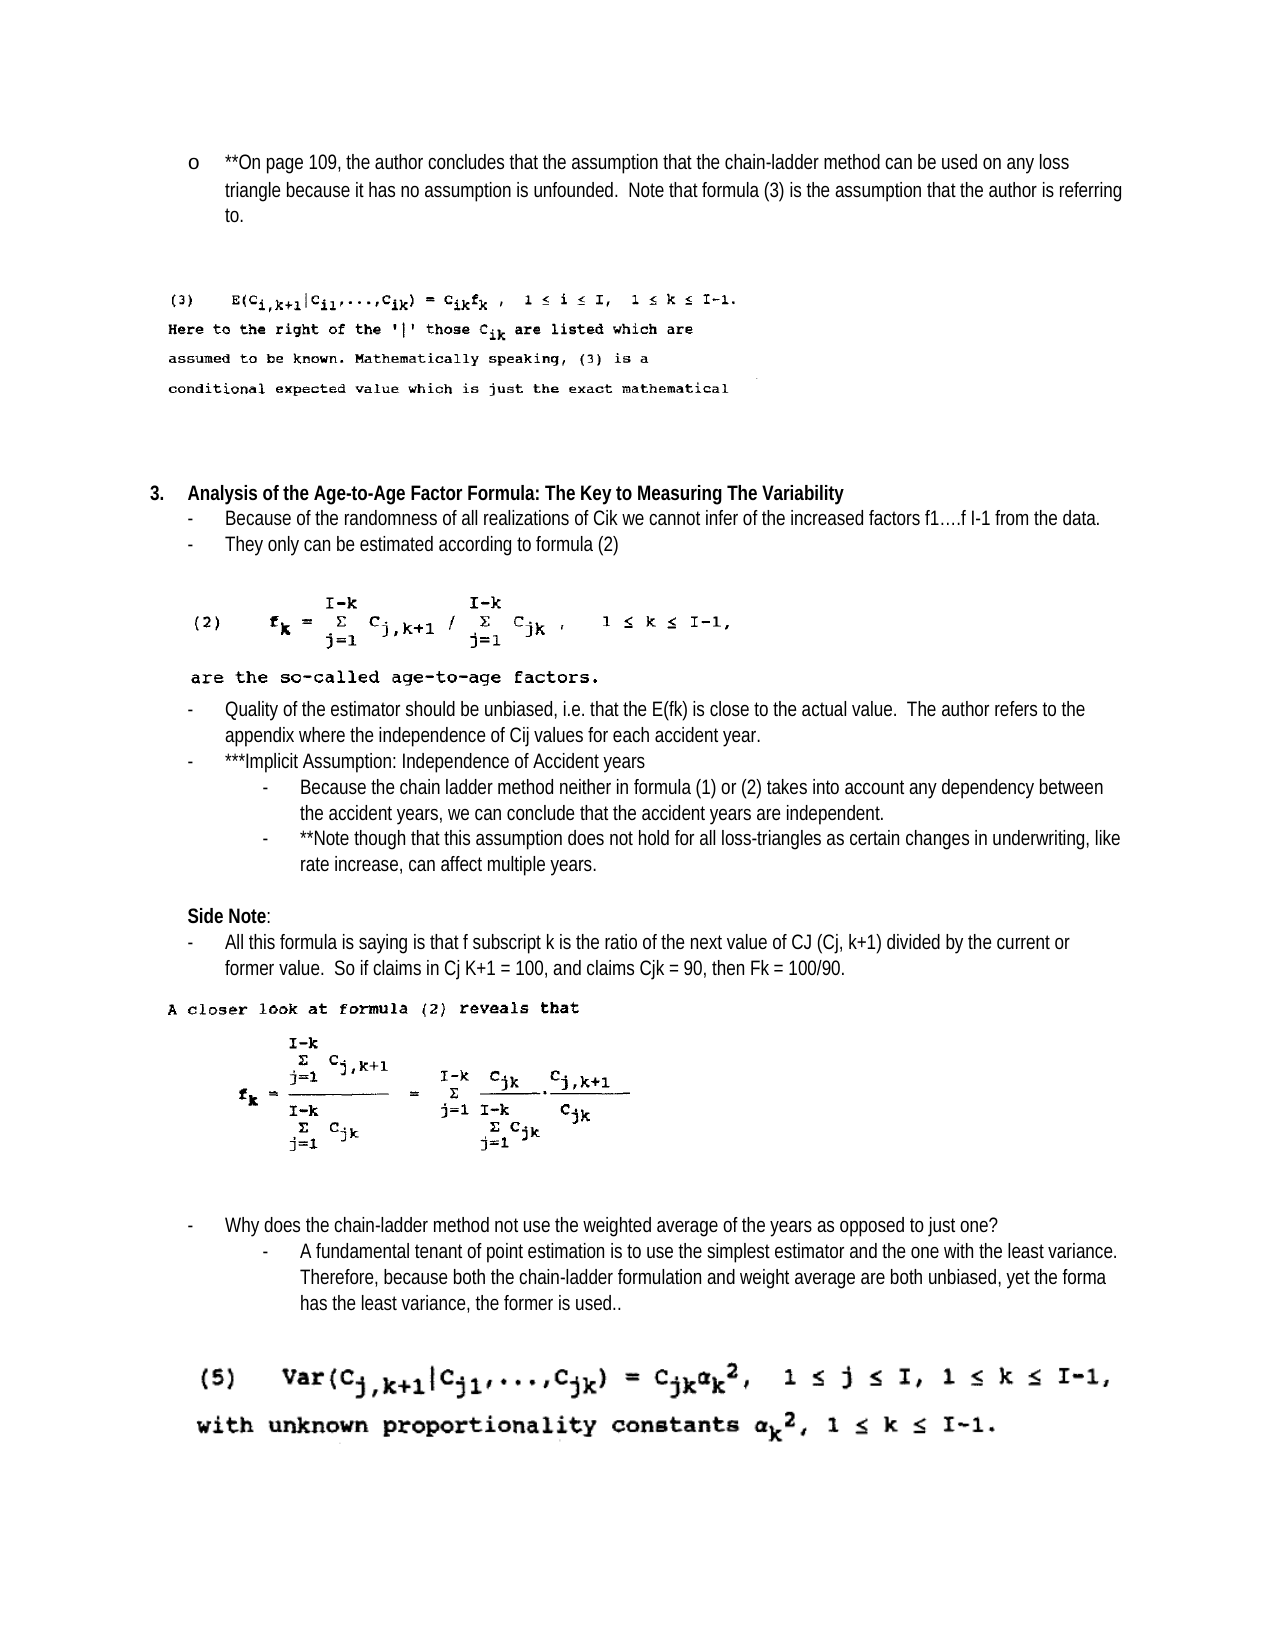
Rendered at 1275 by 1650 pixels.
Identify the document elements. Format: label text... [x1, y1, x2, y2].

text Side Note: [150, 904, 1125, 928]
picture [150, 281, 760, 401]
list **Note though that this assumption does not hold for all loss-triangles as certain changes in underwriting, like rate increase, can affect multiple years. [262, 826, 1125, 876]
list ***Implicit Assumption: Independence of Accident years [187, 749, 1125, 773]
picture [150, 1342, 1124, 1457]
picture [150, 981, 676, 1160]
list A fundamental tenant of point estimation is to use the simplest estimator and the one with the least variance. Therefore, because both the chain-ladder formulation and weight average are both unbiased, yet the forma has the least variance, the former is used.. [262, 1239, 1125, 1315]
list They only can be estimated according to formula (2) [187, 532, 1125, 556]
list Because the chain ladder method neither in formula (1) or (2) takes into account any dependency between the accident years, we can conclude that the accident years are independent. [262, 774, 1125, 824]
list Analysis of the Age-to-Age Factor Formula: The Key to Measuring The Variability [150, 480, 1125, 504]
list Quality of the estimator should be unbiased, i.e. that the E(fk) is close to the actual value. The author refers to the appendix where the independence of Cij values for each accident year. [187, 697, 1125, 747]
list All this formula is saying is that f subscript k is the ratio of the next value of CJ (Cj, k+1) divided by the current or former value. So if claims in Cj K+1 = 100, and claims Cjk = 90, then Fk = 100/90. [187, 929, 1125, 979]
list Why does the chain-ladder method not use the weighted average of the years as opposed to just one? [187, 1213, 1125, 1237]
picture [150, 557, 760, 695]
list Because of the randomness of all realizations of Cik we cannot infer of the increased factors f1….f I-1 from the data. [187, 506, 1125, 530]
list **On page 109, the author concludes that the assumption that the chain-ladder method can be used on any loss triangle because it has no assumption is unfounded. Note that formula (3) is the assumption that the author is referring to. [187, 150, 1125, 227]
